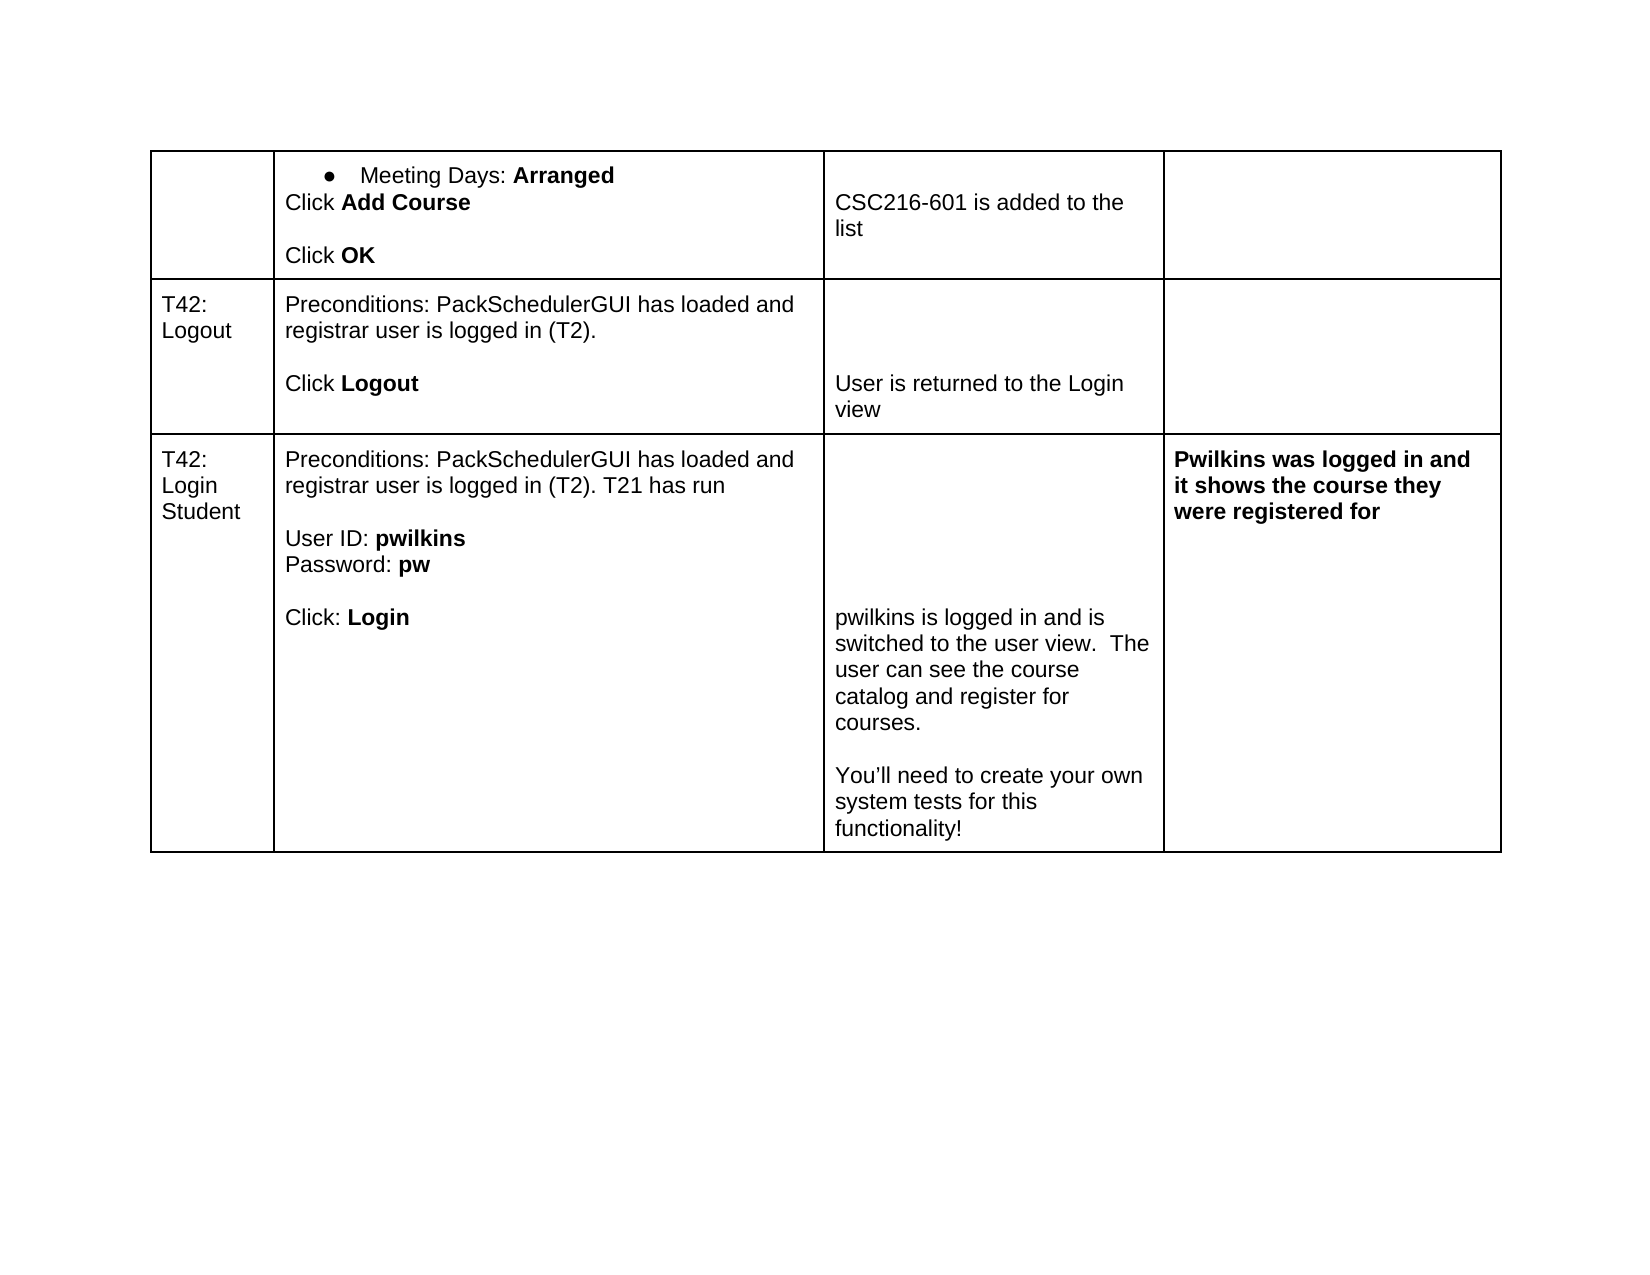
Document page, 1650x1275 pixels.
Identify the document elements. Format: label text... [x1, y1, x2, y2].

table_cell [152, 152, 273, 278]
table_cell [1165, 152, 1500, 278]
table_cell T42: Login Student [152, 435, 273, 851]
table_cell User is returned to the Login view [825, 280, 1163, 433]
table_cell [275, 152, 823, 278]
table_cell T42: Logout [152, 280, 273, 433]
table_cell Preconditions: PackSchedulerGUI has loaded and registrar user is logged in (T2). Click Logout [275, 280, 823, 433]
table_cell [825, 152, 1163, 278]
table_cell Preconditions: PackSchedulerGUI has loaded and registrar user is logged in (T2). T21 has run User ID: pwilkins Password: pw Click: Login [275, 435, 823, 851]
table_cell Pwilkins was logged in and it shows the course they were registered for [1165, 435, 1500, 851]
table_cell [1165, 280, 1500, 433]
table_cell pwilkins is logged in and is switched to the user view. The user can see the course catalog and register for courses. You’ll need to create your own system tests for this functionality! [825, 435, 1163, 851]
